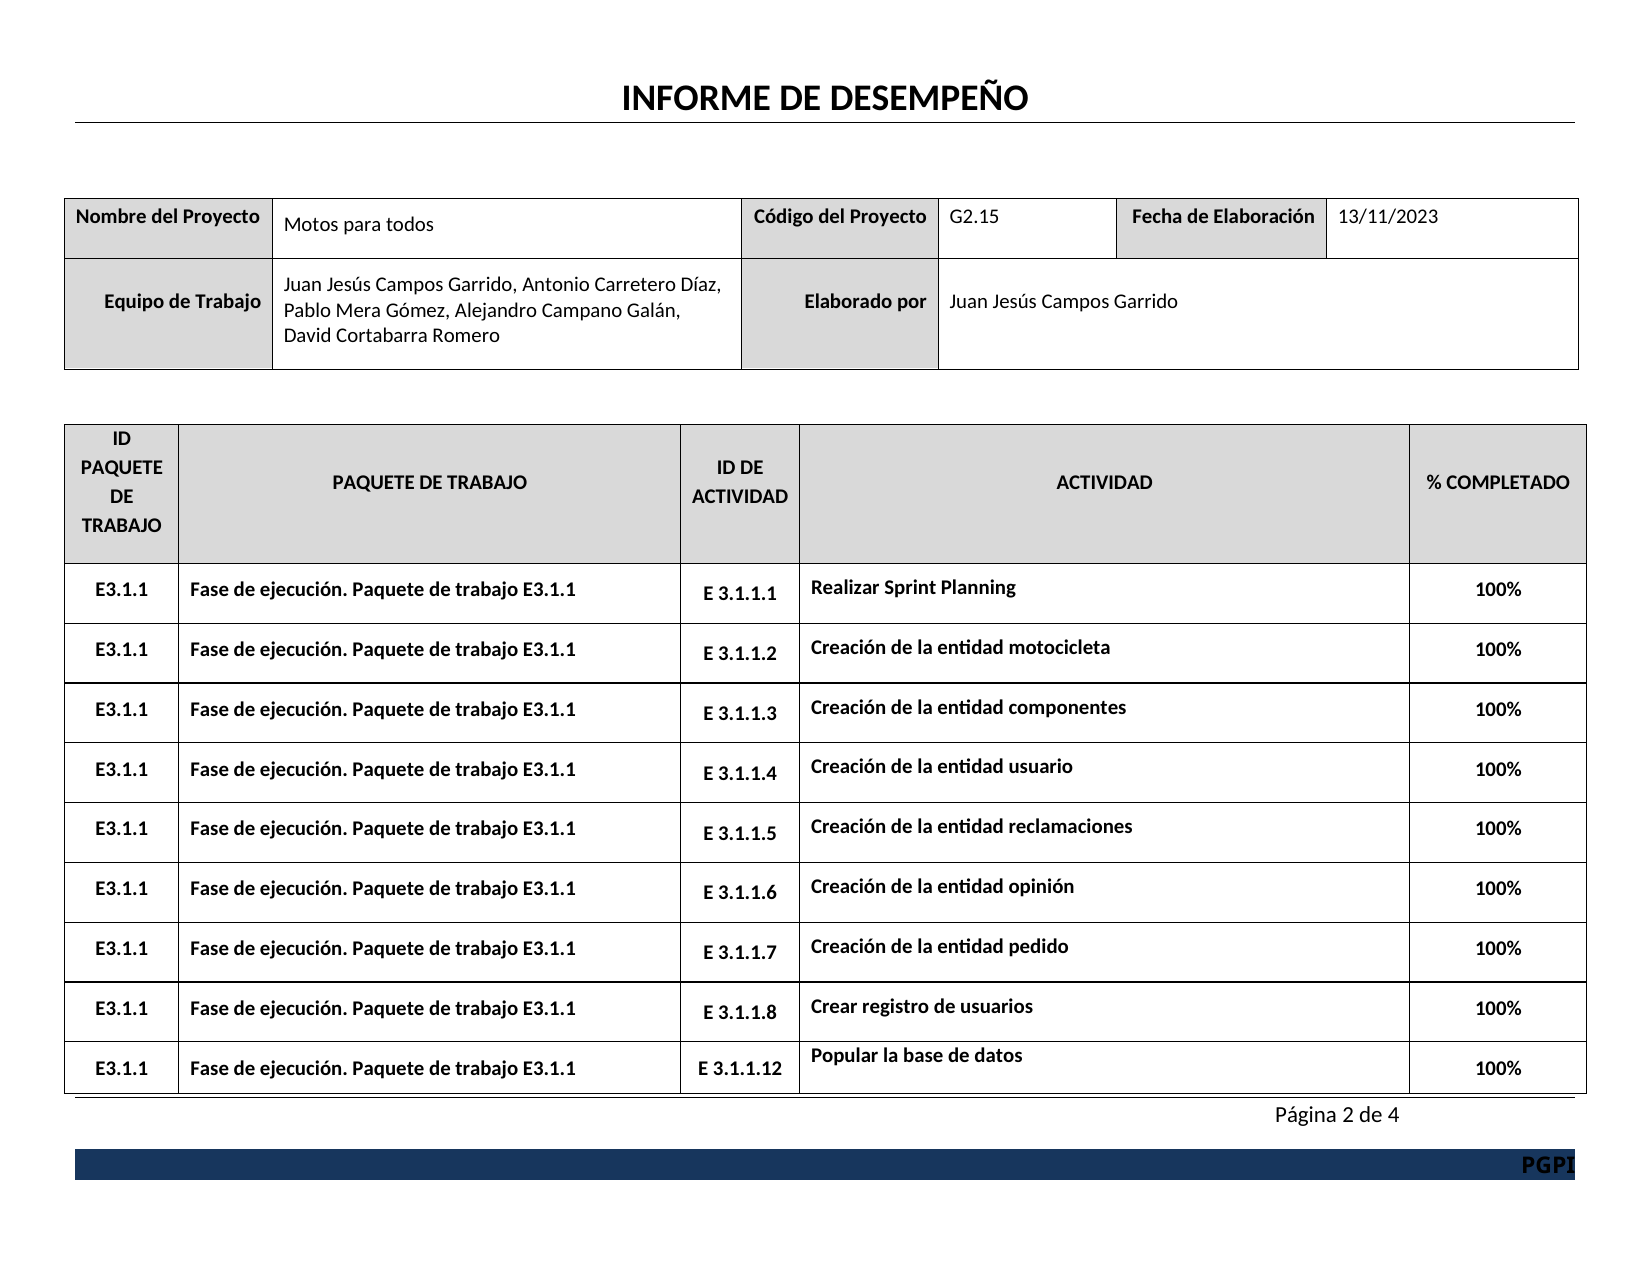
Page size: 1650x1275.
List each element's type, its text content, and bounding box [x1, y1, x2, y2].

table_cell 100% [1410, 684, 1586, 742]
table_cell E 3.1.1.6 [681, 863, 799, 922]
table_cell E3.1.1 [65, 983, 178, 1041]
table_cell Fase de ejecución. Paquete de trabajo E3.1.1 [179, 684, 680, 742]
table_cell Elaborado por [742, 259, 938, 368]
table_cell 100% [1410, 624, 1586, 682]
table_cell Fase de ejecución. Paquete de trabajo E3.1.1 [179, 564, 680, 623]
table_header Motos para todos [273, 199, 741, 258]
table_cell E3.1.1 [65, 684, 178, 742]
table_cell E 3.1.1.3 [681, 684, 799, 742]
table_cell 100% [1410, 923, 1586, 981]
table_cell Creación de la entidad usuario [800, 743, 1409, 802]
table_cell 100% [1410, 803, 1586, 862]
table_header 13/11/2023 [1327, 199, 1578, 258]
table_header ID PAQUETE DE TRABAJO [65, 425, 178, 563]
table_cell E 3.1.1.4 [681, 743, 799, 802]
table_cell E3.1.1 [65, 803, 178, 862]
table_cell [179, 983, 680, 1041]
table_cell Crear registro de usuarios [800, 983, 1409, 1041]
table_cell Juan Jesús Campos Garrido [939, 259, 1578, 368]
table_cell E 3.1.1.12 [681, 1042, 799, 1093]
table_cell E 3.1.1.1 [681, 564, 799, 623]
table_cell E3.1.1 [65, 1042, 178, 1093]
table_cell Realizar Sprint Planning [800, 564, 1409, 623]
table_header Nombre del Proyecto [65, 199, 272, 258]
table_cell E 3.1.1.2 [681, 624, 799, 682]
table_cell E3.1.1 [65, 564, 178, 623]
table_cell Fase de ejecución. Paquete de trabajo E3.1.1 [179, 803, 680, 862]
table_header PAQUETE DE TRABAJO [179, 425, 680, 563]
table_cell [800, 1042, 1409, 1093]
table_header % COMPLETADO [1410, 425, 1586, 563]
table_cell E3.1.1 [65, 923, 178, 981]
table_cell E3.1.1 [65, 863, 178, 922]
table_cell 100% [1410, 743, 1586, 802]
table_cell Juan Jesús Campos Garrido, Antonio Carretero Díaz, Pablo Mera Gómez, Alejandro Campano Galán, David Cortabarra Romero [273, 259, 741, 368]
table_cell 100% [1410, 1042, 1586, 1093]
table_cell 100% [1410, 564, 1586, 623]
table_cell Equipo de Trabajo [65, 259, 272, 368]
table_cell E3.1.1 [65, 624, 178, 682]
table_cell E 3.1.1.5 [681, 803, 799, 862]
table_cell 100% [1410, 983, 1586, 1041]
table_header G2.15 [939, 199, 1116, 258]
table_header ID DE ACTIVIDAD [681, 425, 799, 563]
table_cell Creación de la entidad pedido [800, 923, 1409, 981]
table_cell 100% [1410, 863, 1586, 922]
table_cell Fase de ejecución. Paquete de trabajo E3.1.1 [179, 863, 680, 922]
table_cell Creación de la entidad motocicleta [800, 624, 1409, 682]
table_header ACTIVIDAD [800, 425, 1409, 563]
table_cell E 3.1.1.7 [681, 923, 799, 981]
table_cell E 3.1.1.8 [681, 983, 799, 1041]
table_cell Fase de ejecución. Paquete de trabajo E3.1.1 [179, 743, 680, 802]
table_header Fecha de Elaboración [1117, 199, 1326, 258]
table_cell Fase de ejecución. Paquete de trabajo E3.1.1 [179, 624, 680, 682]
table_cell E3.1.1 [65, 743, 178, 802]
table_cell Creación de la entidad componentes [800, 684, 1409, 742]
table_cell Fase de ejecución. Paquete de trabajo E3.1.1 [179, 923, 680, 981]
table_cell Creación de la entidad opinión [800, 863, 1409, 922]
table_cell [179, 1042, 680, 1093]
table_header Código del Proyecto [742, 199, 938, 258]
table_cell Creación de la entidad reclamaciones [800, 803, 1409, 862]
